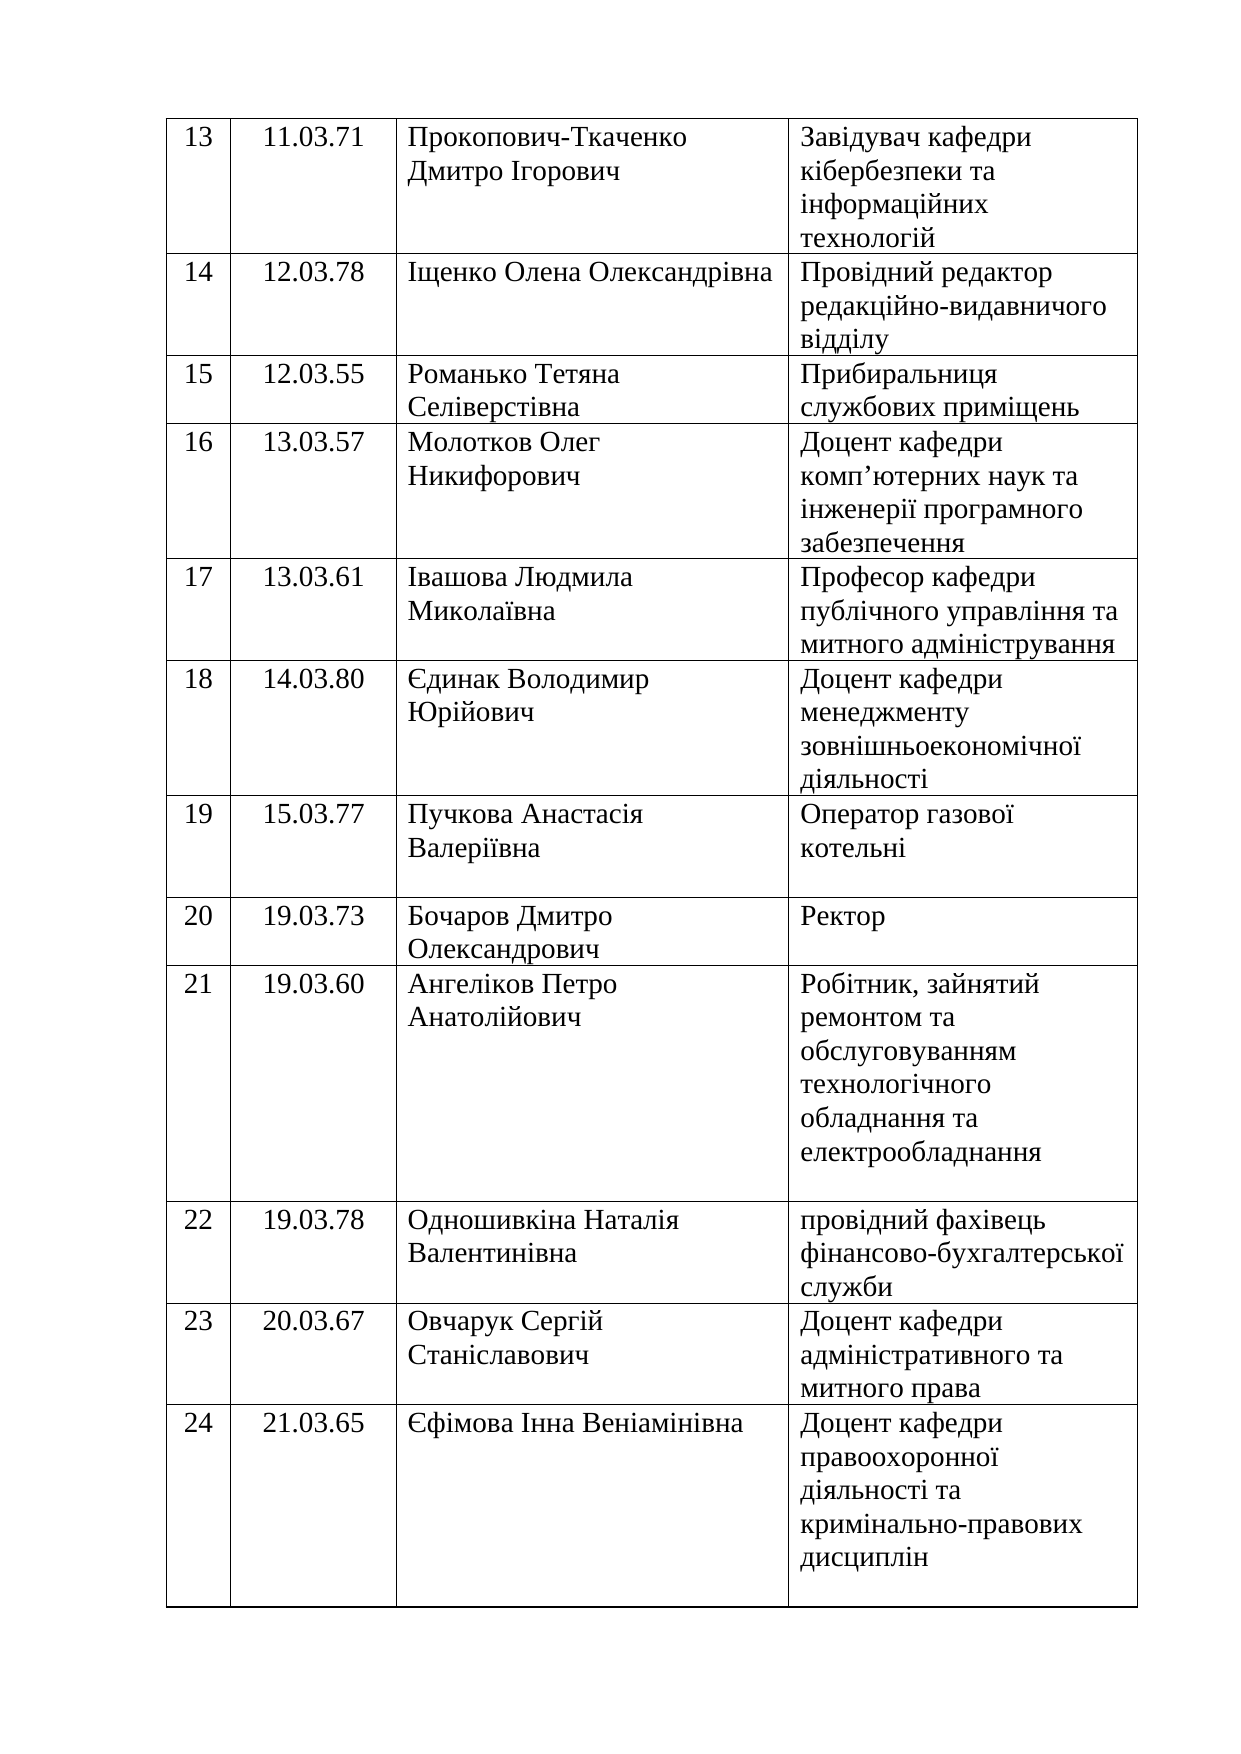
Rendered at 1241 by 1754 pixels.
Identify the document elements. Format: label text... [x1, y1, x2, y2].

table_cell 12.03.78 [231, 254, 396, 355]
table_cell 23 [167, 1304, 230, 1404]
table_cell Єфімова Інна Веніамінівна [397, 1405, 788, 1606]
table_cell провідний фахівець фінансово-бухгалтерської служби [789, 1202, 1137, 1302]
table_cell 19.03.60 [231, 966, 396, 1201]
table_cell Овчарук Сергій Станіславович [397, 1304, 788, 1404]
table_cell Пучкова Анастасія Валеріївна [397, 796, 788, 897]
table_cell Іщенко Олена Олександрівна [397, 254, 788, 355]
table_cell Єдинак Володимир Юрійович [397, 661, 788, 795]
table_cell Івашова Людмила Миколаївна [397, 559, 788, 660]
table_cell 14 [167, 254, 230, 355]
table_cell Доцент кафедри менеджменту зовнішньоекономічної діяльності [789, 661, 1137, 795]
table_cell 17 [167, 559, 230, 660]
table_cell 18 [167, 661, 230, 795]
table_cell Завідувач кафедри кібербезпеки та інформаційних технологій [789, 119, 1137, 253]
table_cell Професор кафедри публічного управління та митного адміністрування [789, 559, 1137, 660]
table_cell Доцент кафедри комп’ютерних наук та інженерії програмного забезпечення [789, 424, 1137, 558]
table_cell Молотков Олег Никифорович [397, 424, 788, 558]
table_cell 20 [167, 898, 230, 965]
table_cell 21.03.65 [231, 1405, 396, 1606]
table_cell 21 [167, 966, 230, 1201]
table_cell 13.03.57 [231, 424, 396, 558]
table_cell 19.03.73 [231, 898, 396, 965]
table_cell 13.03.61 [231, 559, 396, 660]
table_cell Ректор [789, 898, 1137, 965]
table_cell 24 [167, 1405, 230, 1606]
table_cell 15 [167, 356, 230, 423]
table_cell Робітник, зайнятий ремонтом та обслуговуванням технологічного обладнання та електрообладнання [789, 966, 1137, 1201]
table_cell 13 [167, 119, 230, 253]
table_cell Провідний редактор редакційно-видавничого відділу [789, 254, 1137, 355]
table_cell 20.03.67 [231, 1304, 396, 1404]
table_cell Одношивкіна Наталія Валентинівна [397, 1202, 788, 1302]
table_cell Прокопович-Ткаченко Дмитро Ігорович [397, 119, 788, 253]
table_cell 19 [167, 796, 230, 897]
table_cell Прибиральниця службових приміщень [789, 356, 1137, 423]
table_cell 11.03.71 [231, 119, 396, 253]
table_cell 16 [167, 424, 230, 558]
table_cell Доцент кафедри адміністративного та митного права [789, 1304, 1137, 1404]
table_cell 19.03.78 [231, 1202, 396, 1302]
table_cell Бочаров Дмитро Олександрович [397, 898, 788, 965]
table_cell Доцент кафедри правоохоронної діяльності та кримінально-правових дисциплін [789, 1405, 1137, 1606]
table_cell 12.03.55 [231, 356, 396, 423]
table_cell 15.03.77 [231, 796, 396, 897]
table_cell Романько Тетяна Селіверстівна [397, 356, 788, 423]
table_cell Оператор газової котельні [789, 796, 1137, 897]
table_cell 14.03.80 [231, 661, 396, 795]
table_cell 22 [167, 1202, 230, 1302]
table_cell Ангеліков Петро Анатолійович [397, 966, 788, 1201]
